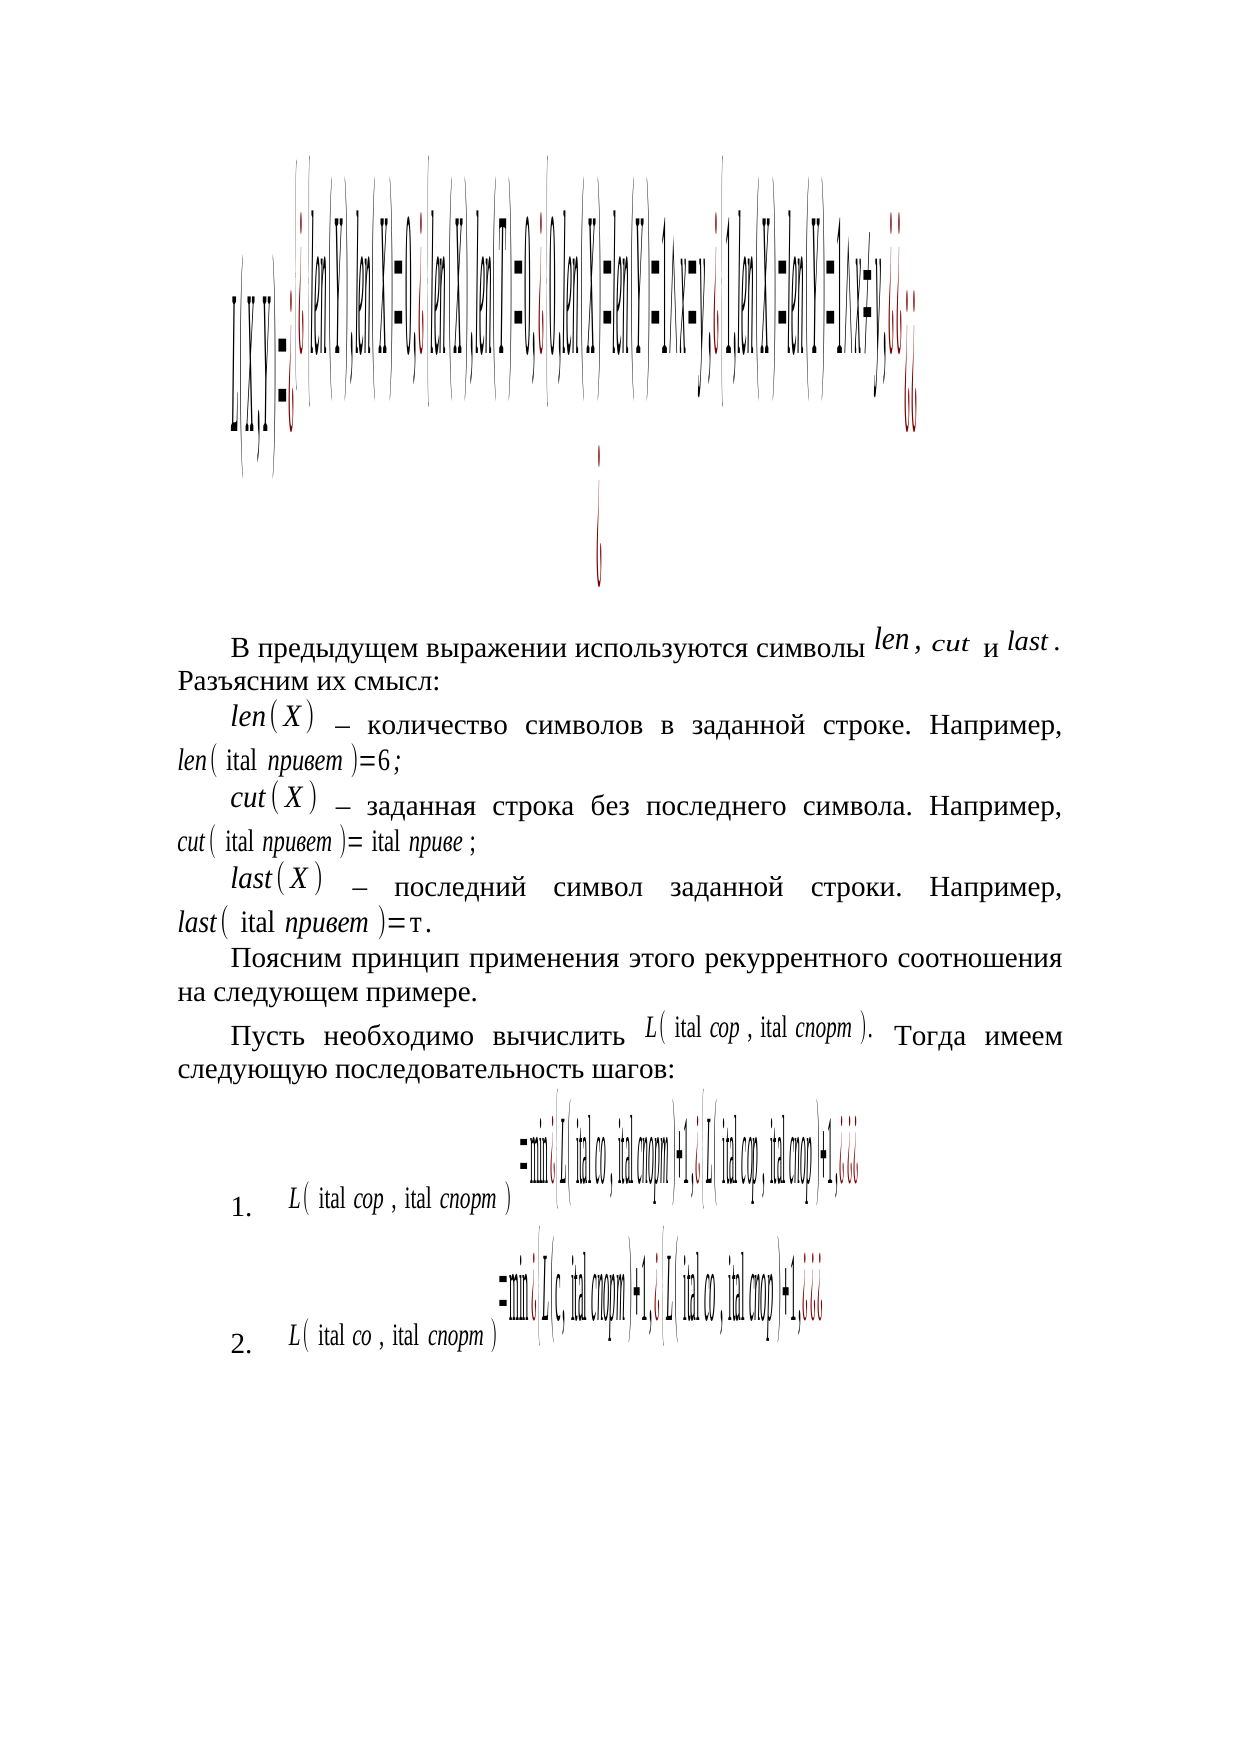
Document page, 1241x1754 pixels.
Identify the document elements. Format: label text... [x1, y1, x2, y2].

text – заданная строка без последнего символа. Например, [177, 778, 1063, 859]
text – последний символ заданной строки. Например, [177, 859, 1063, 941]
text В предыдущем выражении используются символы и Разъясним их смысл: [177, 621, 1063, 697]
text Поясним принцип применения этого рекуррентного соотношения на следующем примере. [177, 941, 1063, 1008]
text – количество символов в заданной строке. Например, [177, 697, 1063, 778]
text Пусть необходимо вычислить Тогда имеем следующую последовательность шагов: [177, 1008, 1063, 1085]
